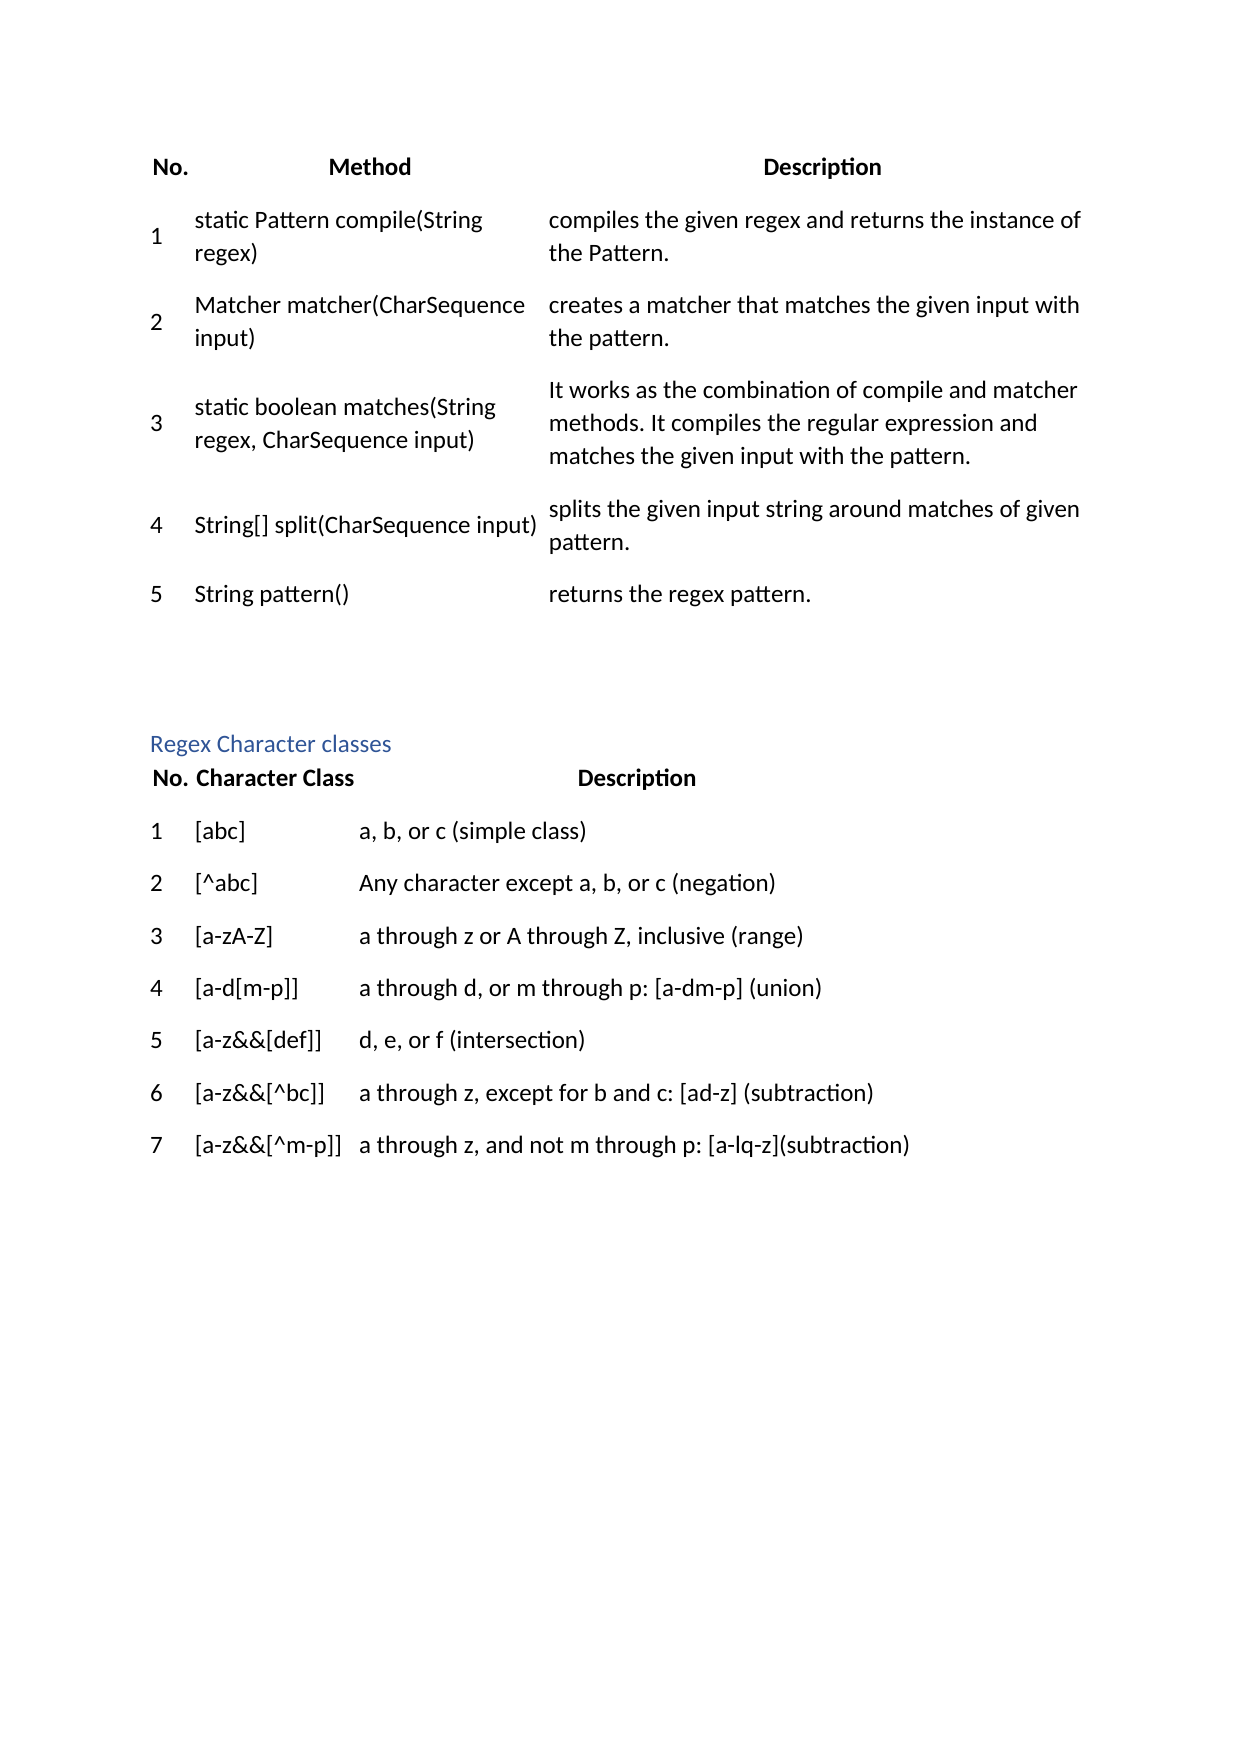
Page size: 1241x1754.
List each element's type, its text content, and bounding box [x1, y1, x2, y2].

table_cell 1 [149, 814, 193, 866]
table_cell splits the given input string around matches of given pattern. [547, 491, 1098, 577]
table_cell a through z or A through Z, inclusive (range) [358, 918, 917, 971]
table_cell compiles the given regex and returns the instance of the Pattern. [547, 203, 1098, 288]
table_cell a through d, or m through p: [a-dm-p] (union) [358, 971, 917, 1023]
table_cell [^abc] [193, 866, 357, 918]
table_cell 3 [149, 918, 193, 971]
table_cell 2 [149, 866, 193, 918]
table_cell [a-z&&[def]] [193, 1023, 357, 1075]
table_cell static Pattern compile(String regex) [193, 203, 547, 288]
table_cell 7 [149, 1128, 193, 1180]
table_cell [a-z&&[^bc]] [193, 1075, 357, 1128]
table_cell [a-zA-Z] [193, 918, 357, 971]
table_header No. [149, 761, 193, 813]
table_cell returns the regex pattern. [547, 577, 1098, 629]
table_cell String pattern() [193, 577, 547, 629]
table_cell 5 [149, 577, 193, 629]
table_cell 4 [149, 971, 193, 1023]
table_cell a through z, and not m through p: [a-lq-z](subtraction) [358, 1128, 917, 1180]
table_header Description [358, 761, 917, 813]
table_cell 1 [149, 203, 193, 288]
table_header Method [193, 150, 547, 202]
table_cell 3 [149, 373, 193, 491]
subtitle Regex Character classes [150, 728, 1090, 759]
table_cell Matcher matcher(CharSequence input) [193, 288, 547, 373]
table_cell static boolean matches(String regex, CharSequence input) [193, 373, 547, 491]
table_cell Any character except a, b, or c (negation) [358, 866, 917, 918]
table_cell [a-d[m-p]] [193, 971, 357, 1023]
table_cell a through z, except for b and c: [ad-z] (subtraction) [358, 1075, 917, 1128]
table_cell 6 [149, 1075, 193, 1128]
table_cell 2 [149, 288, 193, 373]
table_cell It works as the combination of compile and matcher methods. It compiles the regular expression and matches the given input with the pattern. [547, 373, 1098, 491]
table_cell [abc] [193, 814, 357, 866]
table_cell d, e, or f (intersection) [358, 1023, 917, 1075]
table_cell String[] split(CharSequence input) [193, 491, 547, 577]
table_cell a, b, or c (simple class) [358, 814, 917, 866]
table_cell creates a matcher that matches the given input with the pattern. [547, 288, 1098, 373]
table_header No. [149, 150, 193, 202]
table_header Character Class [193, 761, 357, 813]
table_cell 5 [149, 1023, 193, 1075]
table_header Description [547, 150, 1098, 202]
table_cell [a-z&&[^m-p]] [193, 1128, 357, 1180]
table_cell 4 [149, 491, 193, 577]
